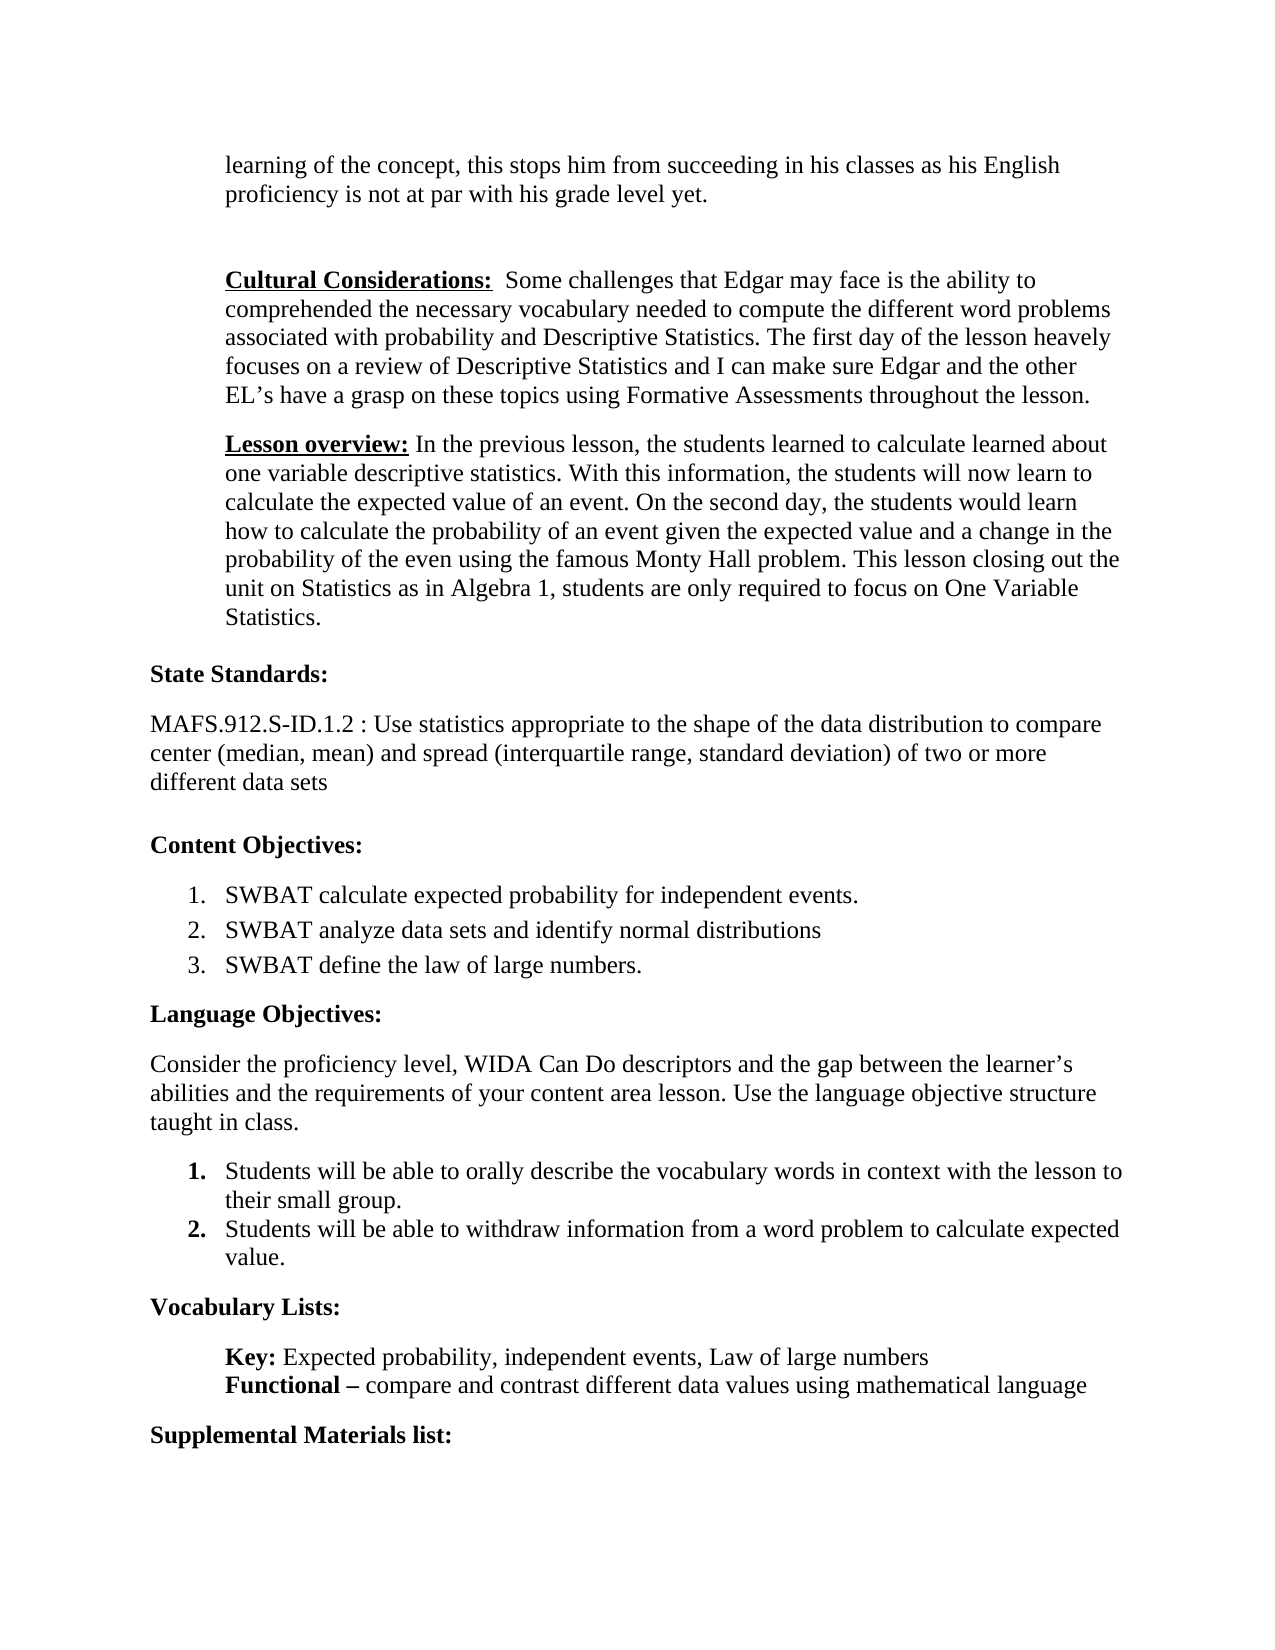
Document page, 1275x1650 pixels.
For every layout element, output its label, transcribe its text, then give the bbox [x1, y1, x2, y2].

list SWBAT calculate expected probability for independent events. [187, 880, 1125, 909]
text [225, 150, 1125, 207]
text MAFS.912.S-ID.1.2 : Use statistics appropriate to the shape of the data distribution to compare center (median, mean) and spread (interquartile range, standard deviation) of two or more different data sets [150, 709, 1125, 795]
text Content Objectives: [150, 830, 1125, 859]
list SWBAT define the law of large numbers. [187, 950, 1125, 979]
list SWBAT analyze data sets and identify normal distributions [187, 915, 1125, 944]
text Supplemental Materials list: [150, 1420, 1125, 1449]
text Lesson overview: In the previous lesson, the students learned to calculate learned about one variable descriptive statistics. With this information, the students will now learn to calculate the expected value of an event. On the second day, the students would learn how to calculate the probability of an event given the expected value and a change in the probability of the even using the famous Monty Hall problem. This lesson closing out the unit on Statistics as in Algebra 1, students are only required to focus on One Variable Statistics. [225, 429, 1125, 631]
list Key: Expected probability, independent events, Law of large numbers [225, 1342, 1125, 1370]
text Consider the proficiency level, WIDA Can Do descriptors and the gap between the learner’s abilities and the requirements of your content area lesson. Use the language objective structure taught in class. [150, 1049, 1125, 1135]
text Language Objectives: [150, 999, 1125, 1028]
list Students will be able to withdraw information from a word problem to calculate expected value. [187, 1214, 1125, 1271]
text State Standards: [150, 659, 1125, 688]
list Functional – compare and contrast different data values using mathematical language [225, 1370, 1125, 1399]
text Cultural Considerations: Some challenges that Edgar may face is the ability to comprehended the necessary vocabulary needed to compute the different word problems associated with probability and Descriptive Statistics. The first day of the lesson heavely focuses on a review of Descriptive Statistics and I can make sure Edgar and the other EL’s have a grasp on these topics using Formative Assessments throughout the lesson. [225, 265, 1125, 409]
text Vocabulary Lists: [150, 1292, 1125, 1321]
list Students will be able to orally describe the vocabulary words in context with the lesson to their small group. [187, 1156, 1125, 1214]
